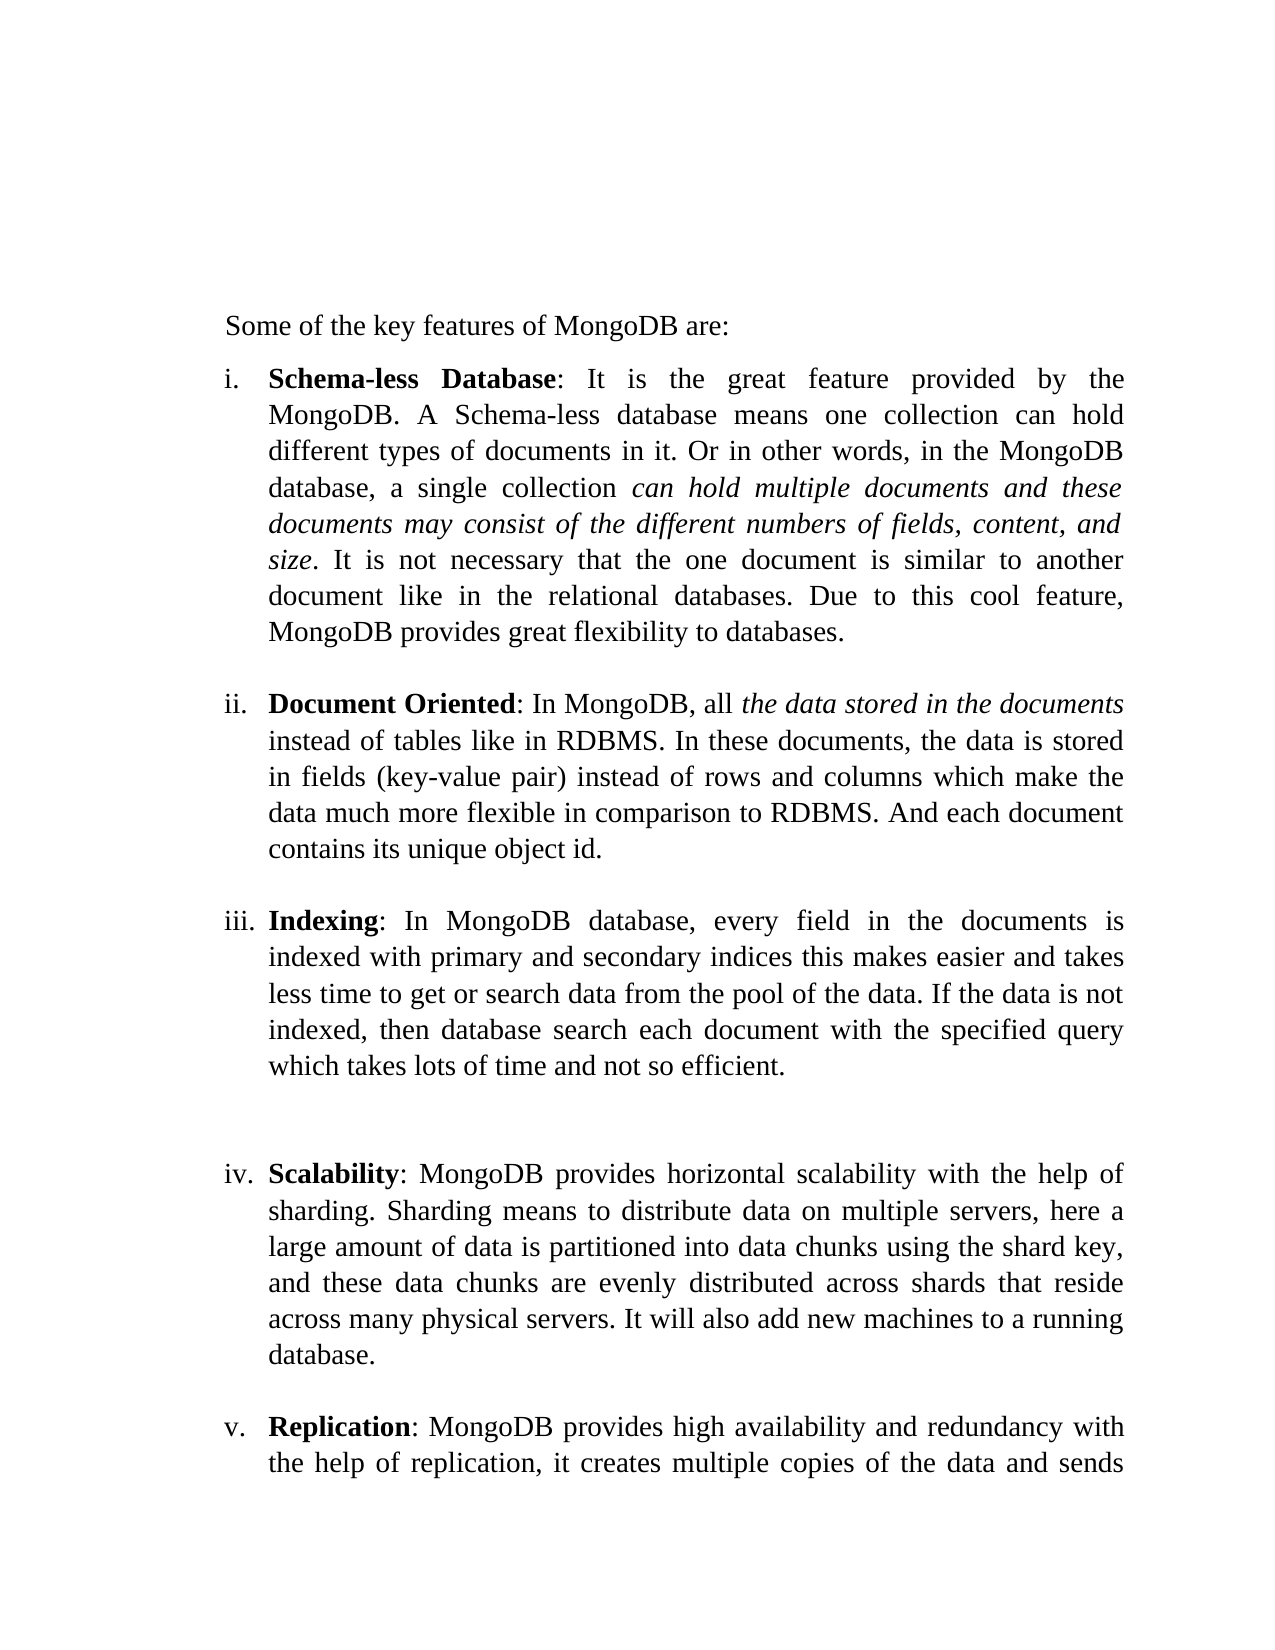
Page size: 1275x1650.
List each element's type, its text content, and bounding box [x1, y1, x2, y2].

list Schema-less Database: It is the great feature provided by the MongoDB. A Schema-less database means one collection can hold different types of documents in it. Or in other words, in the MongoDB database, a single collection can hold multiple documents and these documents may consist of the different numbers of fields, content, and size. It is not necessary that the one document is similar to another document like in the relational databases. Due to this cool feature, MongoDB provides great flexibility to databases. [224, 361, 1125, 648]
list Scalability: MongoDB provides horizontal scalability with the help of sharding. Sharding means to distribute data on multiple servers, here a large amount of data is partitioned into data chunks using the shard key, and these data chunks are evenly distributed across shards that reside across many physical servers. It will also add new machines to a running database. [224, 1156, 1125, 1371]
list Indexing: In MongoDB database, every field in the documents is indexed with primary and secondary indices this makes easier and takes less time to get or search data from the pool of the data. If the data is not indexed, then database search each document with the specified query which takes lots of time and not so efficient. [224, 903, 1125, 1082]
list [224, 1409, 1125, 1479]
list Document Oriented: In MongoDB, all the data stored in the documents instead of tables like in RDBMS. In these documents, the data is stored in fields (key-value pair) instead of rows and columns which make the data much more flexible in comparison to RDBMS. And each document contains its unique object id. [224, 687, 1125, 865]
text Some of the key features of MongoDB are: [225, 308, 1125, 342]
